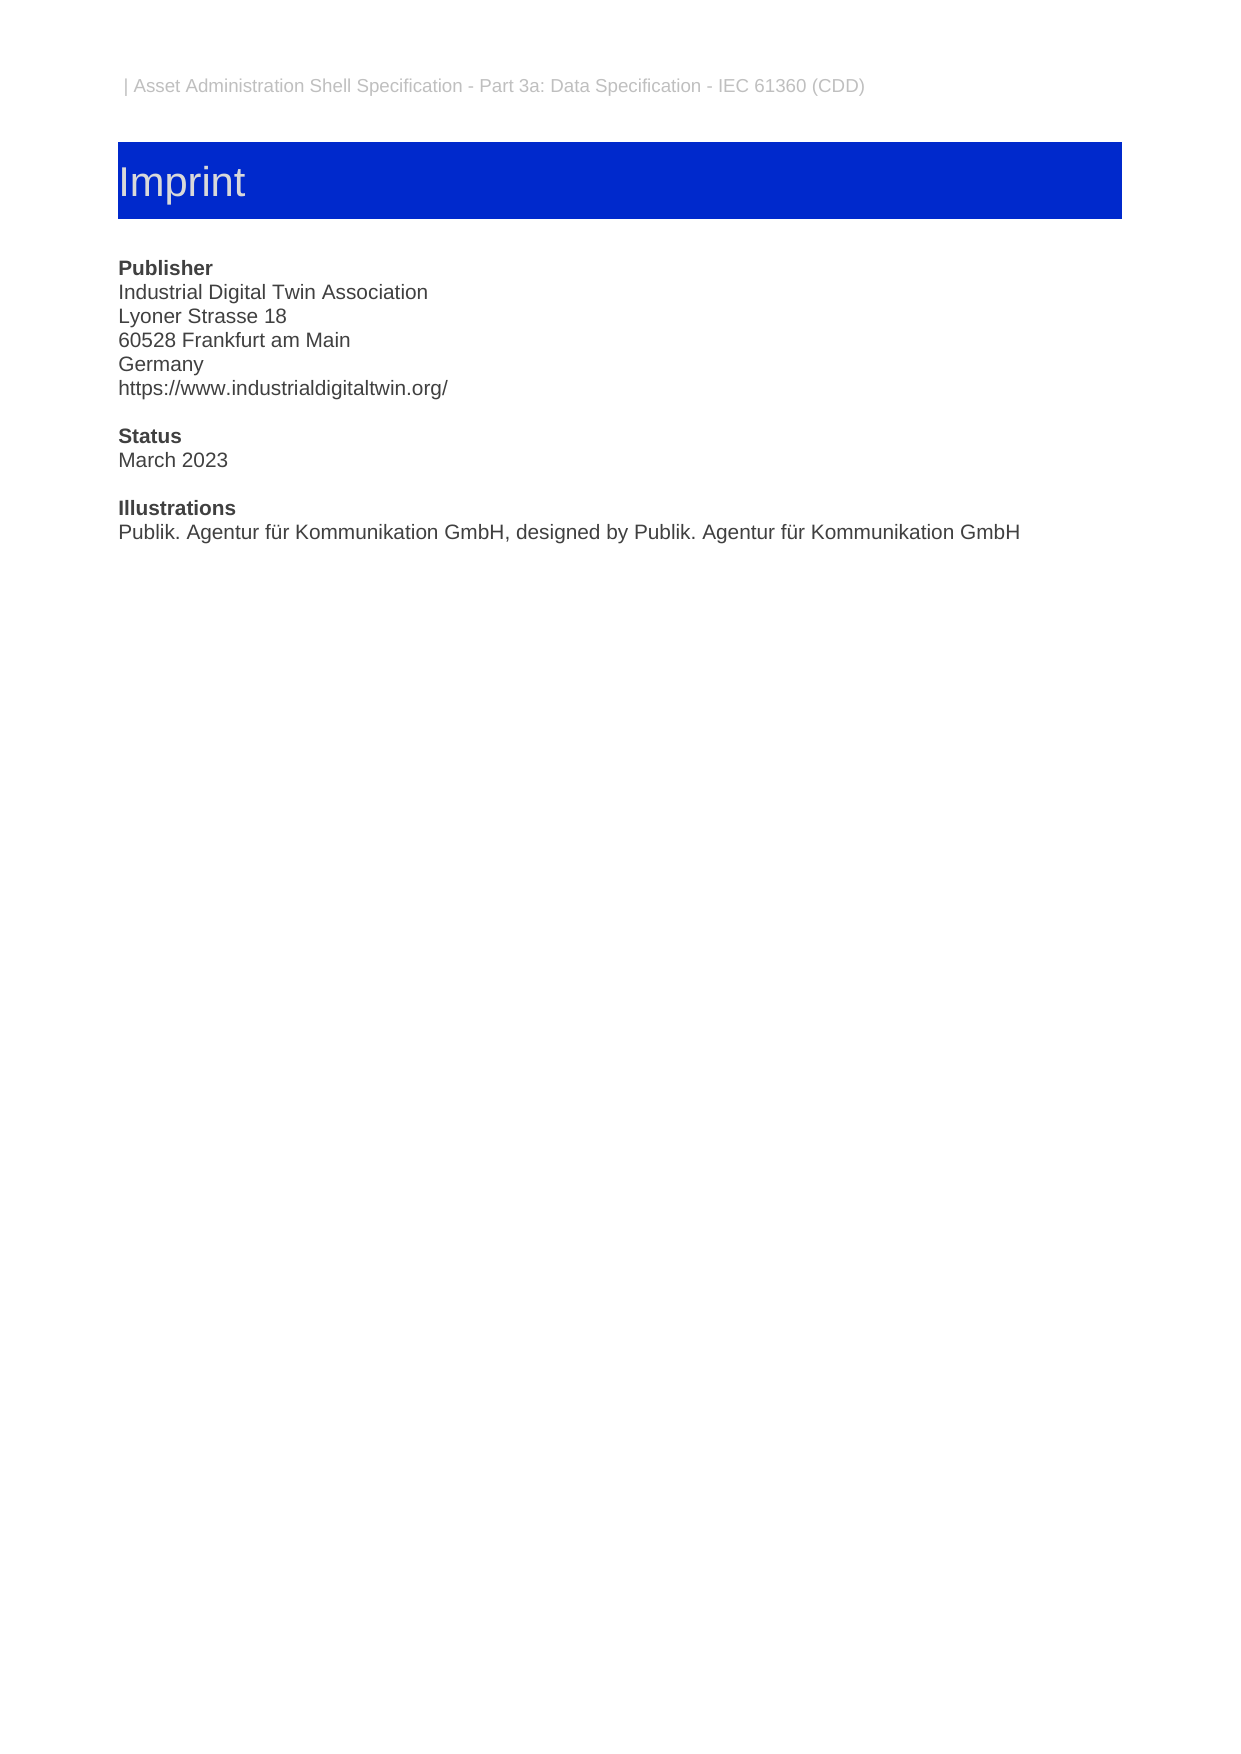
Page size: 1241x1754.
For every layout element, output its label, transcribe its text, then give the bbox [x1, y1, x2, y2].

text Imprint [118, 155, 1122, 207]
text March 2023 [118, 448, 1122, 472]
text https://www.industrialdigitaltwin.org/ [118, 376, 1122, 400]
text Industrial Digital Twin Association [118, 280, 1122, 304]
text Publik. Agentur für Kommunikation GmbH, designed by Publik. Agentur für Kommunikation GmbH [118, 519, 1122, 543]
text 60528 Frankfurt am Main [118, 328, 1122, 352]
text Status [118, 424, 1122, 448]
text Germany [118, 352, 1122, 376]
text Publisher [118, 256, 1122, 280]
text Illustrations [118, 496, 1122, 519]
text Lyoner Strasse 18 [118, 304, 1122, 328]
